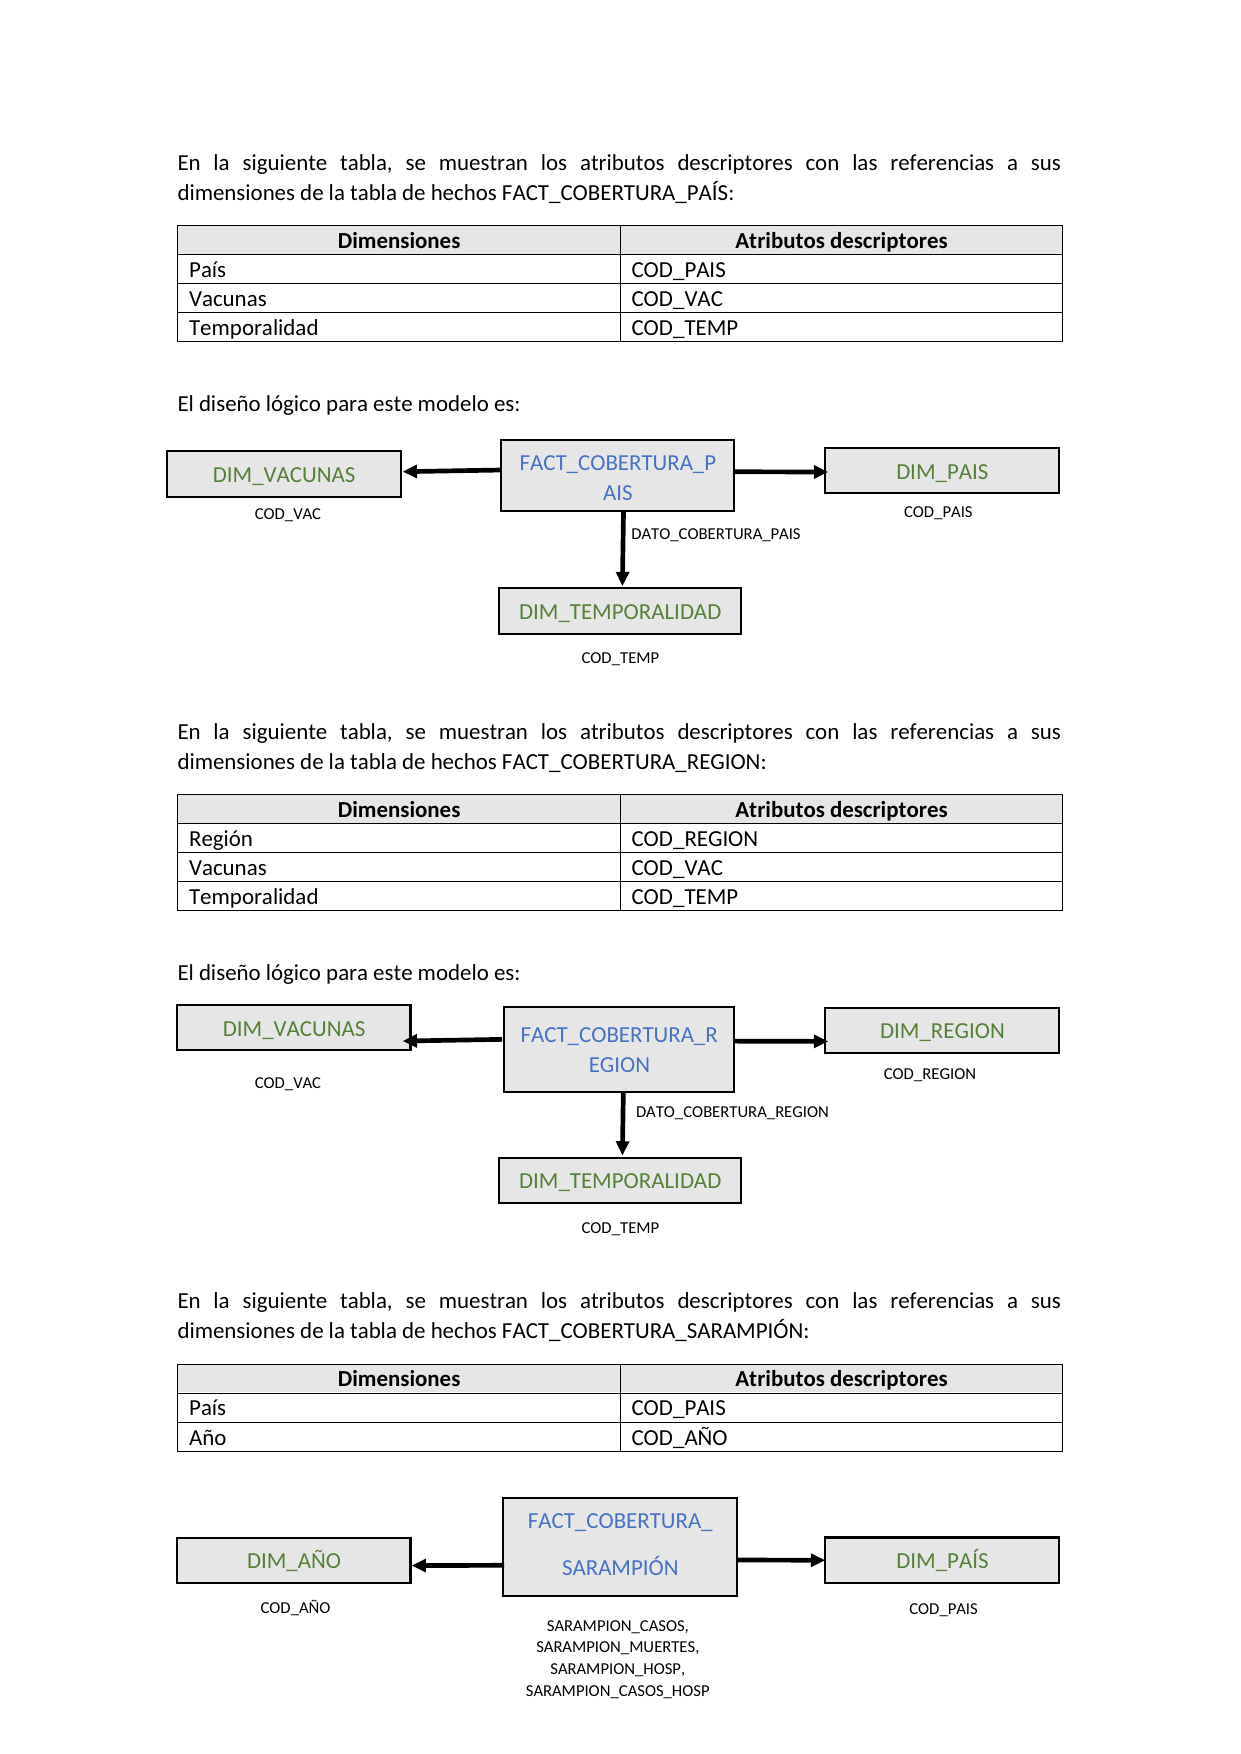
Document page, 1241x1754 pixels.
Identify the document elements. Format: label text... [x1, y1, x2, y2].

table_cell Temporalidad [178, 882, 620, 910]
table_cell Región [178, 824, 620, 852]
table_cell Año [178, 1423, 620, 1451]
table_cell País [178, 255, 620, 283]
text En la siguiente tabla, se muestran los atributos descriptores con las referencias a sus dimensiones de la tabla de hechos FACT_COBERTURA_PAÍS: [177, 148, 1063, 206]
table_cell COD_TEMP [621, 313, 1062, 341]
table_cell COD_REGION [621, 824, 1062, 852]
table_cell Vacunas [178, 284, 620, 312]
table_cell COD_TEMP [621, 882, 1062, 910]
table_cell COD_VAC [621, 284, 1062, 312]
table_cell Temporalidad [178, 313, 620, 341]
table_cell COD_AÑO [621, 1423, 1062, 1451]
table_header Atributos descriptores [621, 795, 1062, 823]
table_cell COD_VAC [621, 853, 1062, 881]
table_header Dimensiones [178, 795, 620, 823]
table_cell País [178, 1394, 620, 1422]
table_header Atributos descriptores [621, 226, 1062, 254]
table_cell COD_PAIS [621, 1394, 1062, 1422]
text El diseño lógico para este modelo es: [177, 958, 1063, 986]
table_header Dimensiones [178, 1365, 620, 1392]
text El diseño lógico para este modelo es: [177, 389, 1063, 417]
table_cell Vacunas [178, 853, 620, 881]
table_header Atributos descriptores [621, 1365, 1062, 1392]
text En la siguiente tabla, se muestran los atributos descriptores con las referencias a sus dimensiones de la tabla de hechos FACT_COBERTURA_REGION: [177, 717, 1063, 775]
table_header Dimensiones [178, 226, 620, 254]
text En la siguiente tabla, se muestran los atributos descriptores con las referencias a sus dimensiones de la tabla de hechos FACT_COBERTURA_SARAMPIÓN: [177, 1286, 1063, 1344]
table_cell COD_PAIS [621, 255, 1062, 283]
